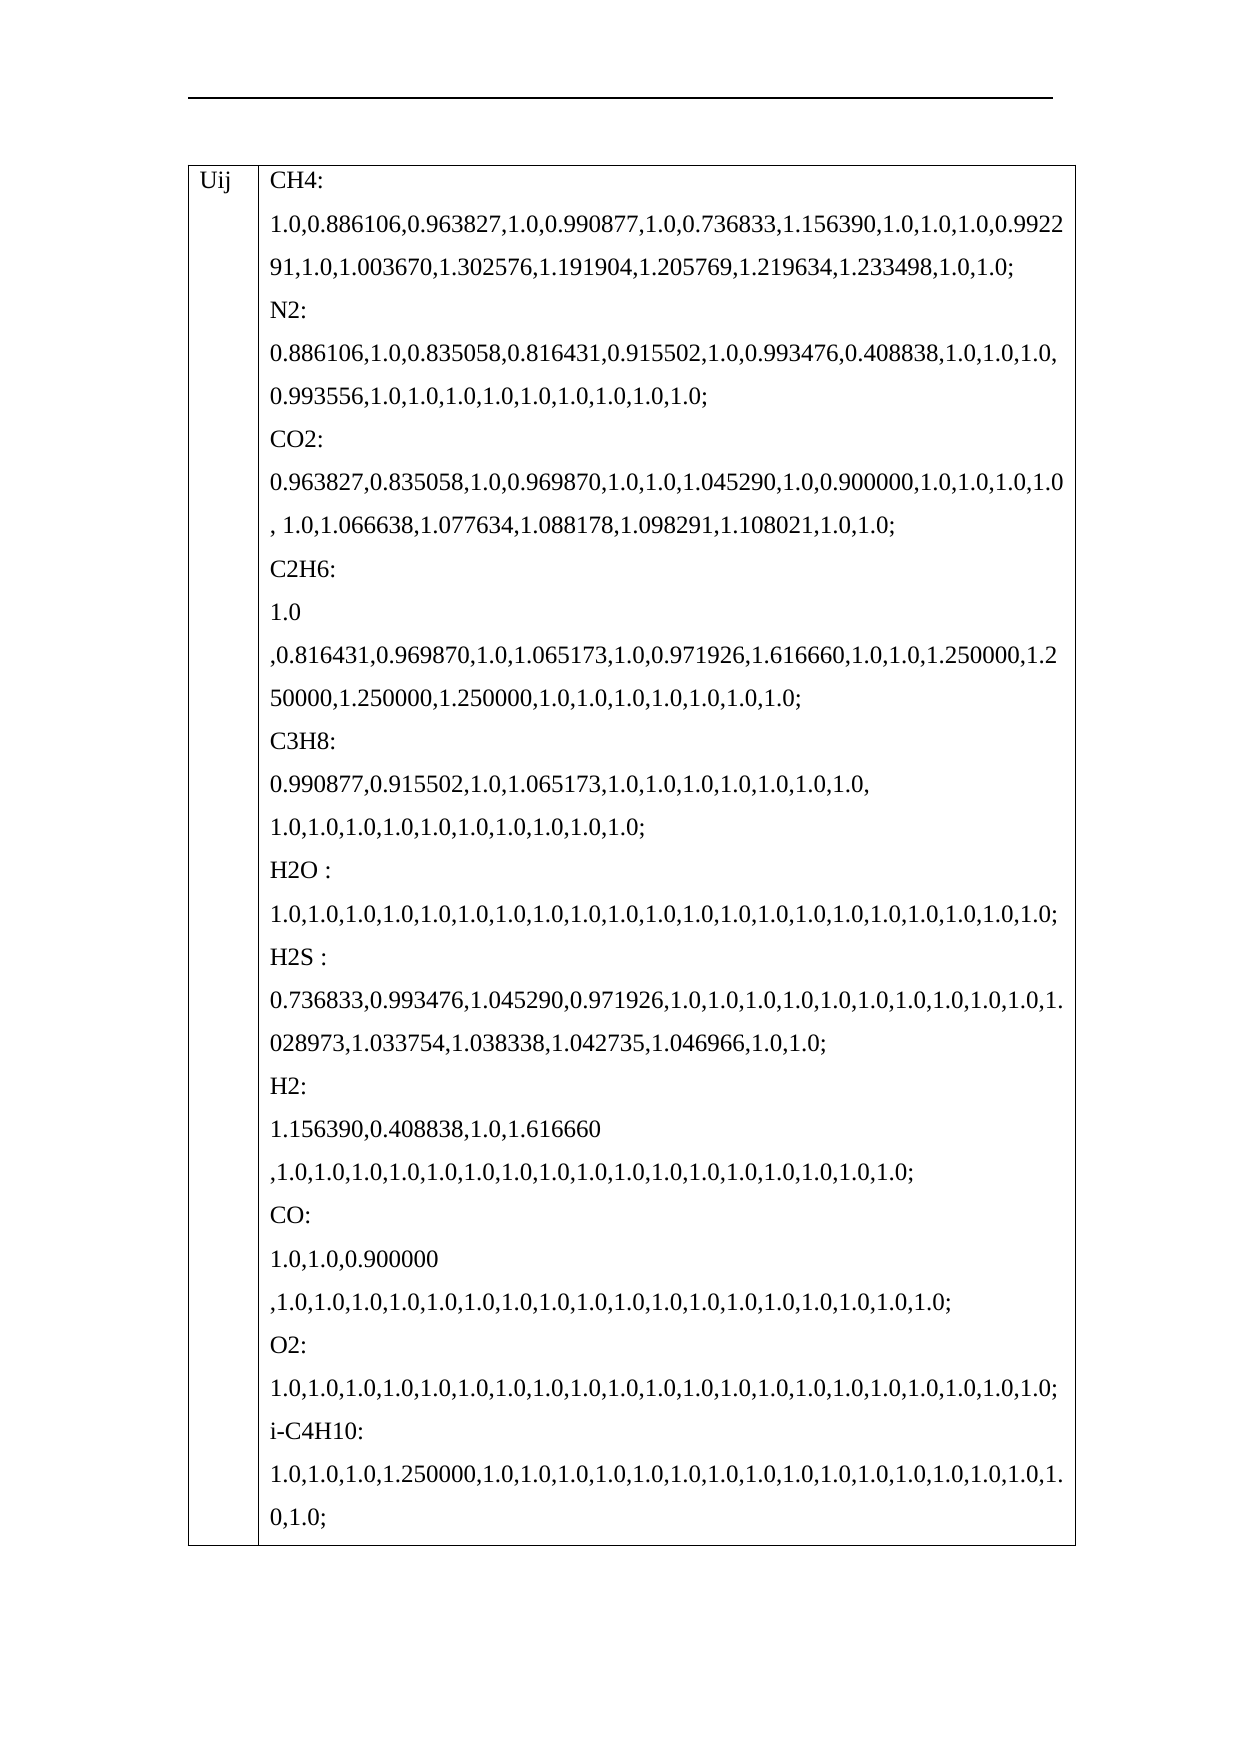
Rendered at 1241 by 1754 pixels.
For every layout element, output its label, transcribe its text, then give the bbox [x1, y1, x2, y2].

table_cell Uij [189, 166, 258, 1545]
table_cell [259, 166, 1075, 1545]
